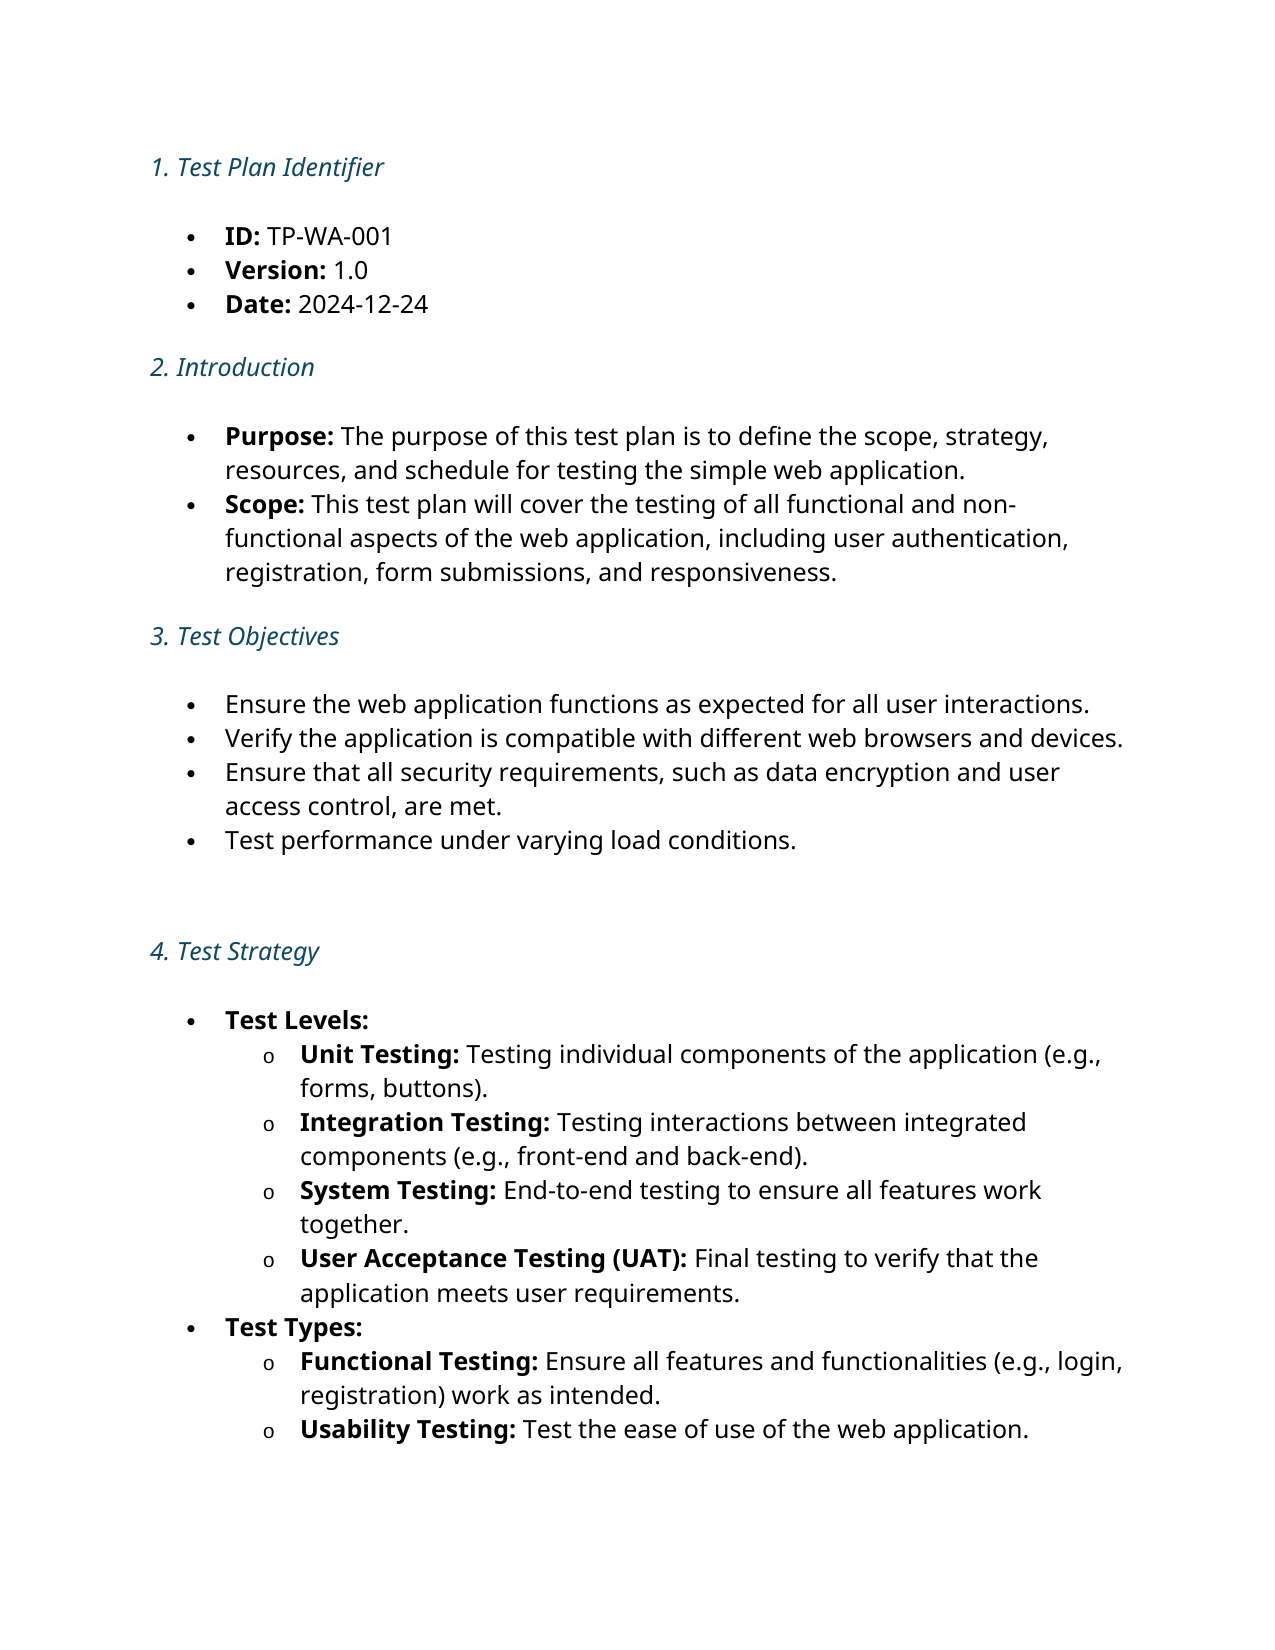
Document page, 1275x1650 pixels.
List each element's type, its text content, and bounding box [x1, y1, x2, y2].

list Test Levels: [187, 1003, 1125, 1037]
list Integration Testing: Testing interactions between integrated components (e.g., front-end and back-end). [262, 1105, 1125, 1173]
list Test Types: [187, 1309, 1125, 1343]
subtitle 4. Test Strategy [150, 934, 1125, 968]
list Ensure the web application functions as expected for all user interactions. [187, 687, 1125, 721]
subtitle 3. Test Objectives [150, 618, 1125, 652]
list Test performance under varying load conditions. [187, 823, 1125, 857]
subtitle 1. Test Plan Identifier [150, 150, 1125, 184]
list Date: 2024-12-24 [187, 287, 1125, 321]
list ID: TP-WA-001 [187, 219, 1125, 253]
list Version: 1.0 [187, 253, 1125, 287]
list Functional Testing: Ensure all features and functionalities (e.g., login, registration) work as intended. [262, 1343, 1125, 1411]
list Ensure that all security requirements, such as data encryption and user access control, are met. [187, 755, 1125, 823]
list Purpose: The purpose of this test plan is to define the scope, strategy, resources, and schedule for testing the simple web application. [187, 419, 1125, 487]
list System Testing: End-to-end testing to ensure all features work together. [262, 1173, 1125, 1241]
list User Acceptance Testing (UAT): Final testing to verify that the application meets user requirements. [262, 1241, 1125, 1309]
list Scope: This test plan will cover the testing of all functional and non-functional aspects of the web application, including user authentication, registration, form submissions, and responsiveness. [187, 487, 1125, 589]
list Usability Testing: Test the ease of use of the web application. [262, 1411, 1125, 1446]
subtitle 2. Introduction [150, 350, 1125, 384]
list Verify the application is compatible with different web browsers and devices. [187, 721, 1125, 755]
list Unit Testing: Testing individual components of the application (e.g., forms, buttons). [262, 1037, 1125, 1105]
